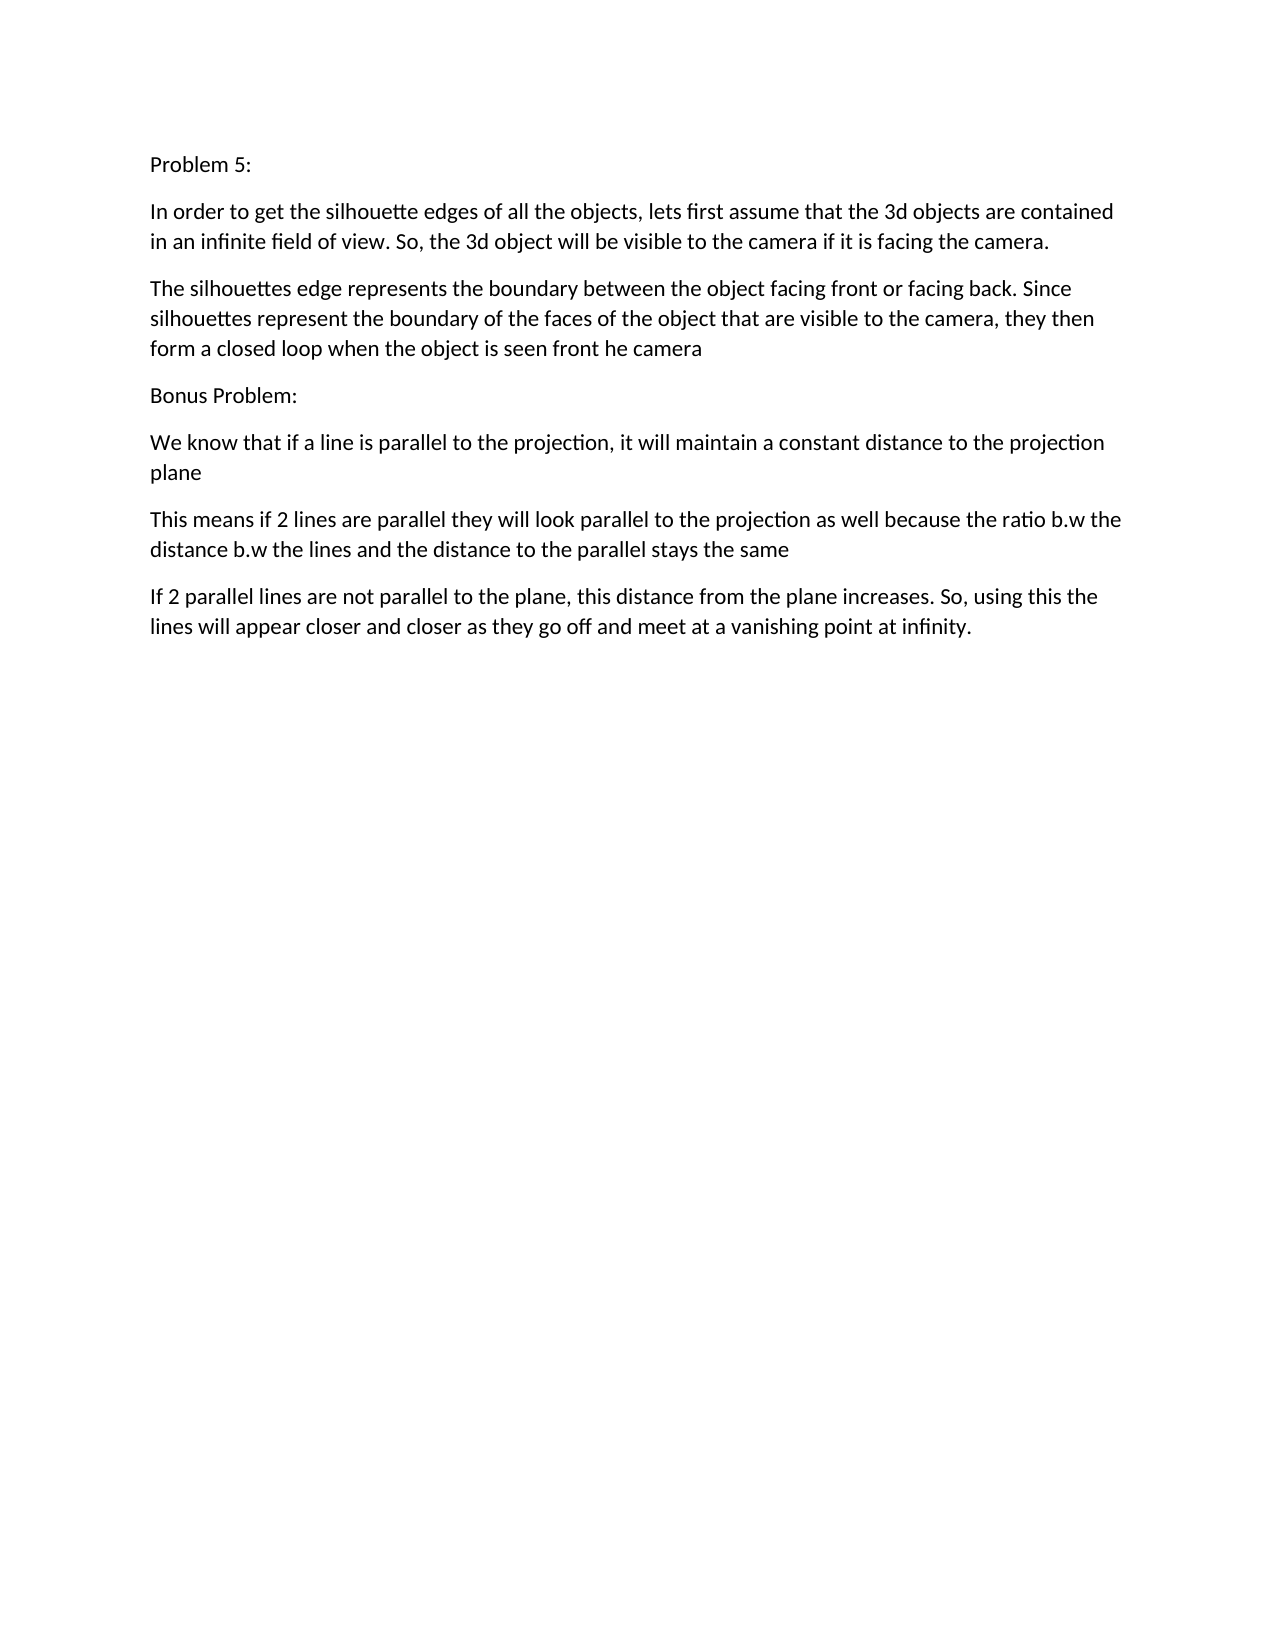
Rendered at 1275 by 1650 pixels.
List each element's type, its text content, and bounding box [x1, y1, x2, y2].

text We know that if a line is parallel to the projection, it will maintain a constant distance to the projection plane [150, 428, 1125, 486]
text If 2 parallel lines are not parallel to the plane, this distance from the plane increases. So, using this the lines will appear closer and closer as they go off and meet at a vanishing point at infinity. [150, 582, 1125, 641]
text The silhouettes edge represents the boundary between the object facing front or facing back. Since silhouettes represent the boundary of the faces of the object that are visible to the camera, they then form a closed loop when the object is seen front he camera [150, 274, 1125, 362]
text In order to get the silhouette edges of all the objects, lets first assume that the 3d objects are contained in an infinite field of view. So, the 3d object will be visible to the camera if it is facing the camera. [150, 197, 1125, 255]
text Bonus Problem: [150, 381, 1125, 409]
text This means if 2 lines are parallel they will look parallel to the projection as well because the ratio b.w the distance b.w the lines and the distance to the parallel stays the same [150, 505, 1125, 563]
text Problem 5: [150, 150, 1125, 178]
